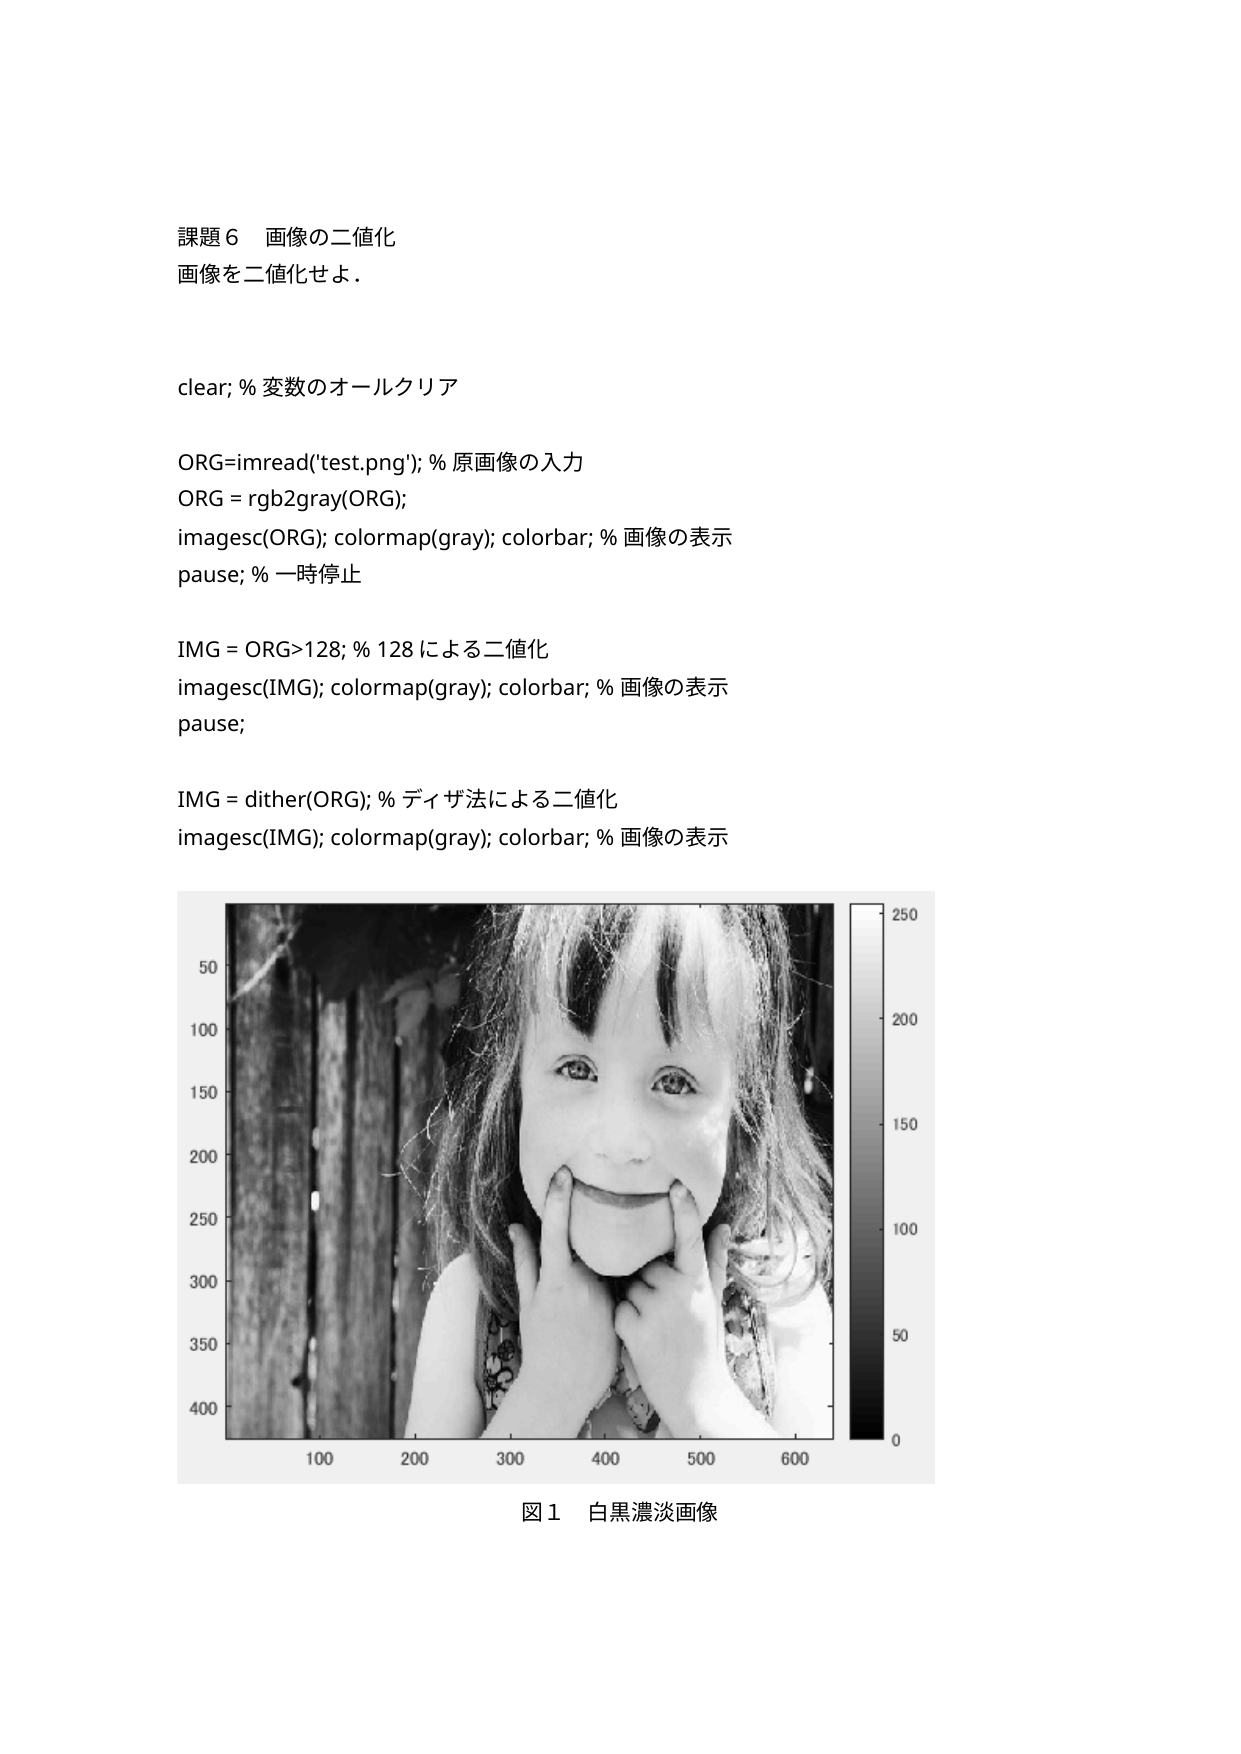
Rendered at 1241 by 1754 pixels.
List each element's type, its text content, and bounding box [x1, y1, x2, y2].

text IMG = ORG>128; % 128による二値化 [177, 629, 1063, 667]
text imagesc(IMG); colormap(gray); colorbar; % 画像の表示 [177, 667, 1063, 704]
picture [177, 891, 935, 1484]
text imagesc(IMG); colormap(gray); colorbar; % 画像の表示 [177, 817, 1063, 854]
text IMG = dither(ORG); % ディザ法による二値化 [177, 779, 1063, 817]
text 図１ 白黒濃淡画像 [177, 1492, 1063, 1529]
text 課題６ 画像の二値化 [177, 217, 1063, 254]
text imagesc(ORG); colormap(gray); colorbar; % 画像の表示 [177, 517, 1063, 554]
text pause; % 一時停止 [177, 554, 1063, 592]
text clear; % 変数のオールクリア [177, 367, 1063, 404]
text ORG=imread('test.png'); % 原画像の入力 [177, 442, 1063, 479]
text 画像を二値化せよ． [177, 254, 1063, 292]
text pause; [177, 704, 1063, 742]
text ORG = rgb2gray(ORG); [177, 479, 1063, 517]
